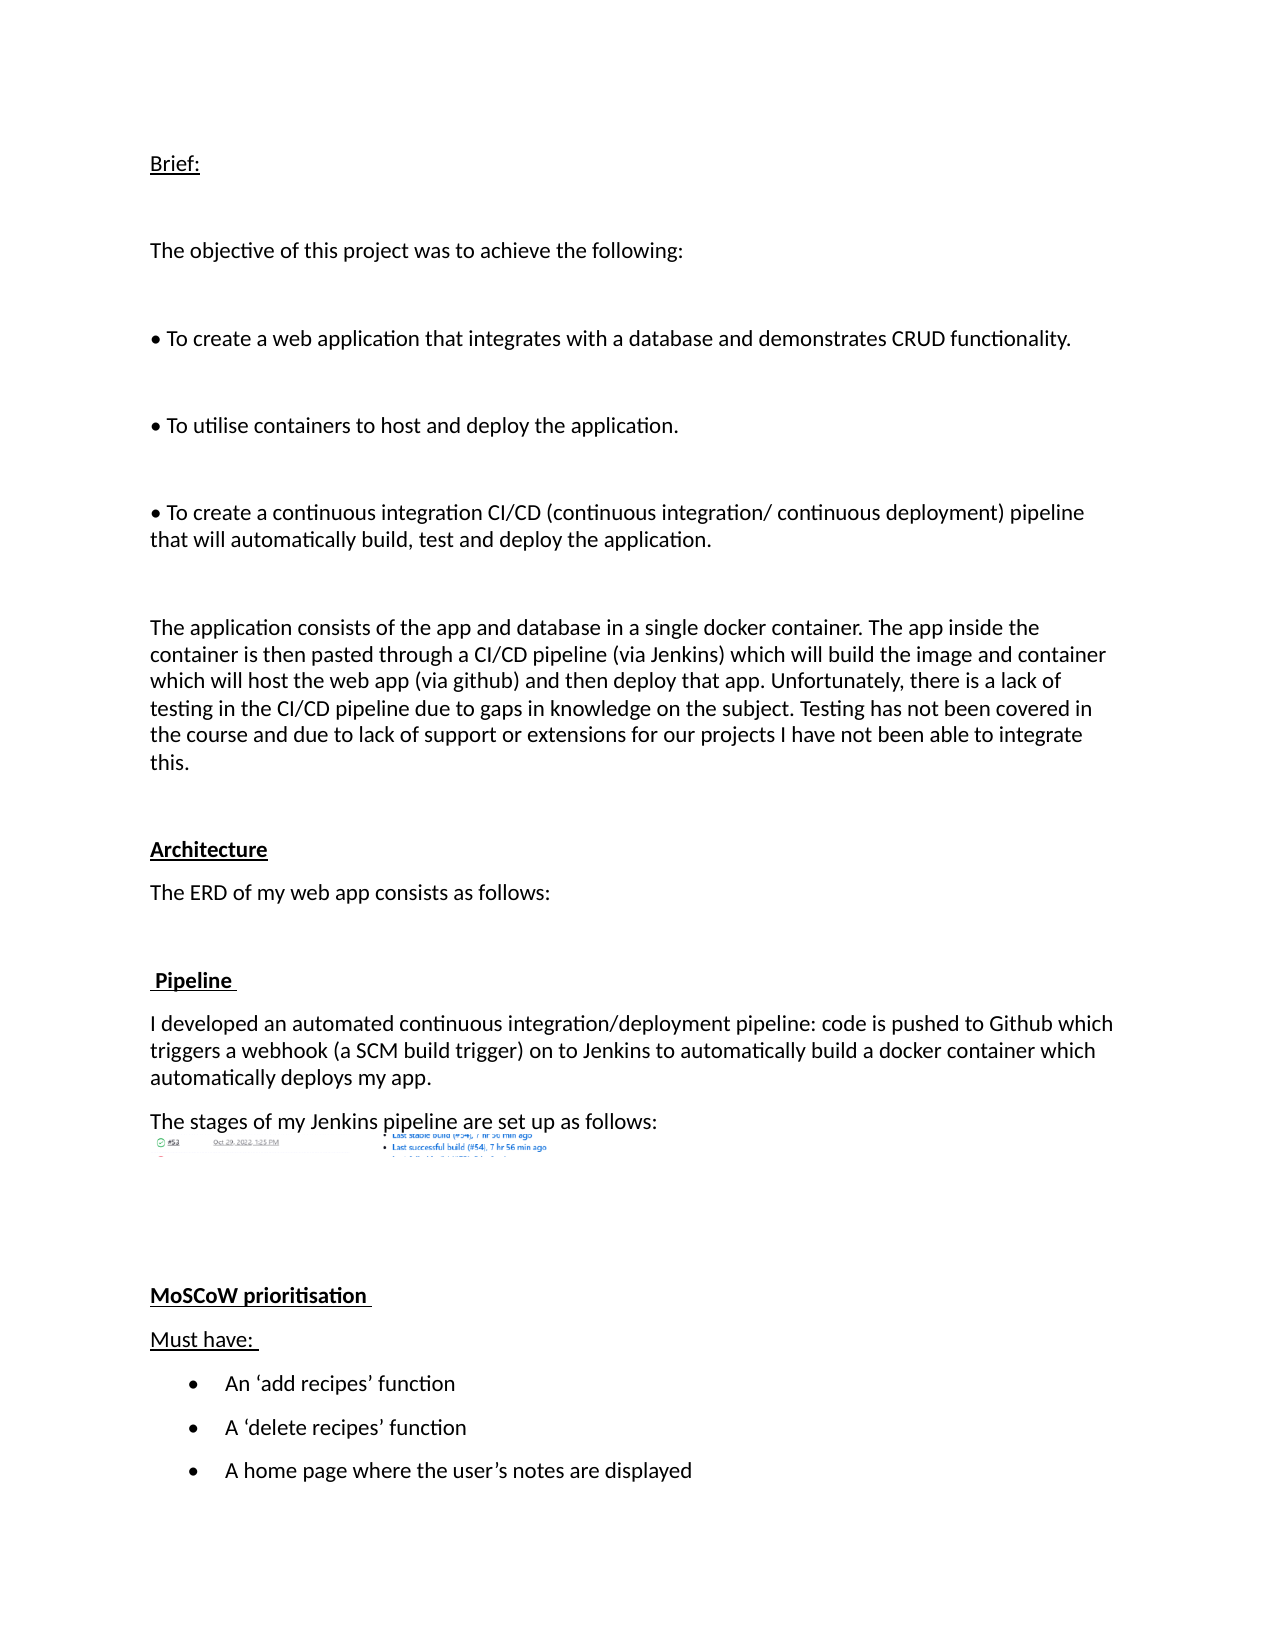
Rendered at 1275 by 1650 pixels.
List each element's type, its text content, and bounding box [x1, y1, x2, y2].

list A home page where the user’s notes are displayed [187, 1457, 1125, 1484]
text I developed an automated continuous integration/deployment pipeline: code is pushed to Github which triggers a webhook (a SCM build trigger) on to Jenkins to automatically build a docker container which automatically deploys my app. [150, 1010, 1125, 1091]
text Architecture [150, 836, 1125, 863]
text • To create a web application that integrates with a database and demonstrates CRUD functionality. [150, 324, 1125, 352]
text MoSCoW prioritisation [150, 1282, 1125, 1309]
text Must have: [150, 1326, 1125, 1353]
text The stages of my Jenkins pipeline are set up as follows: [150, 1108, 1125, 1135]
text The application consists of the app and database in a single docker container. The app inside the container is then pasted through a CI/CD pipeline (via Jenkins) which will build the image and container which will host the web app (via github) and then deploy that app. Unfortunately, there is a lack of testing in the CI/CD pipeline due to gaps in knowledge on the subject. Testing has not been covered in the course and due to lack of support or extensions for our projects I have not been able to integrate this. [150, 613, 1125, 775]
text Pipeline [150, 967, 1125, 993]
text The objective of this project was to achieve the following: [150, 237, 1125, 264]
list A ‘delete recipes’ function [187, 1413, 1125, 1440]
text • To utilise containers to host and deploy the application. [150, 412, 1125, 439]
text Brief: [150, 150, 1125, 177]
text • To create a continuous integration CI/CD (continuous integration/ continuous deployment) pipeline that will automatically build, test and deploy the application. [150, 499, 1125, 553]
list An ‘add recipes’ function [187, 1370, 1125, 1397]
text The ERD of my web app consists as follows: [150, 879, 1125, 906]
